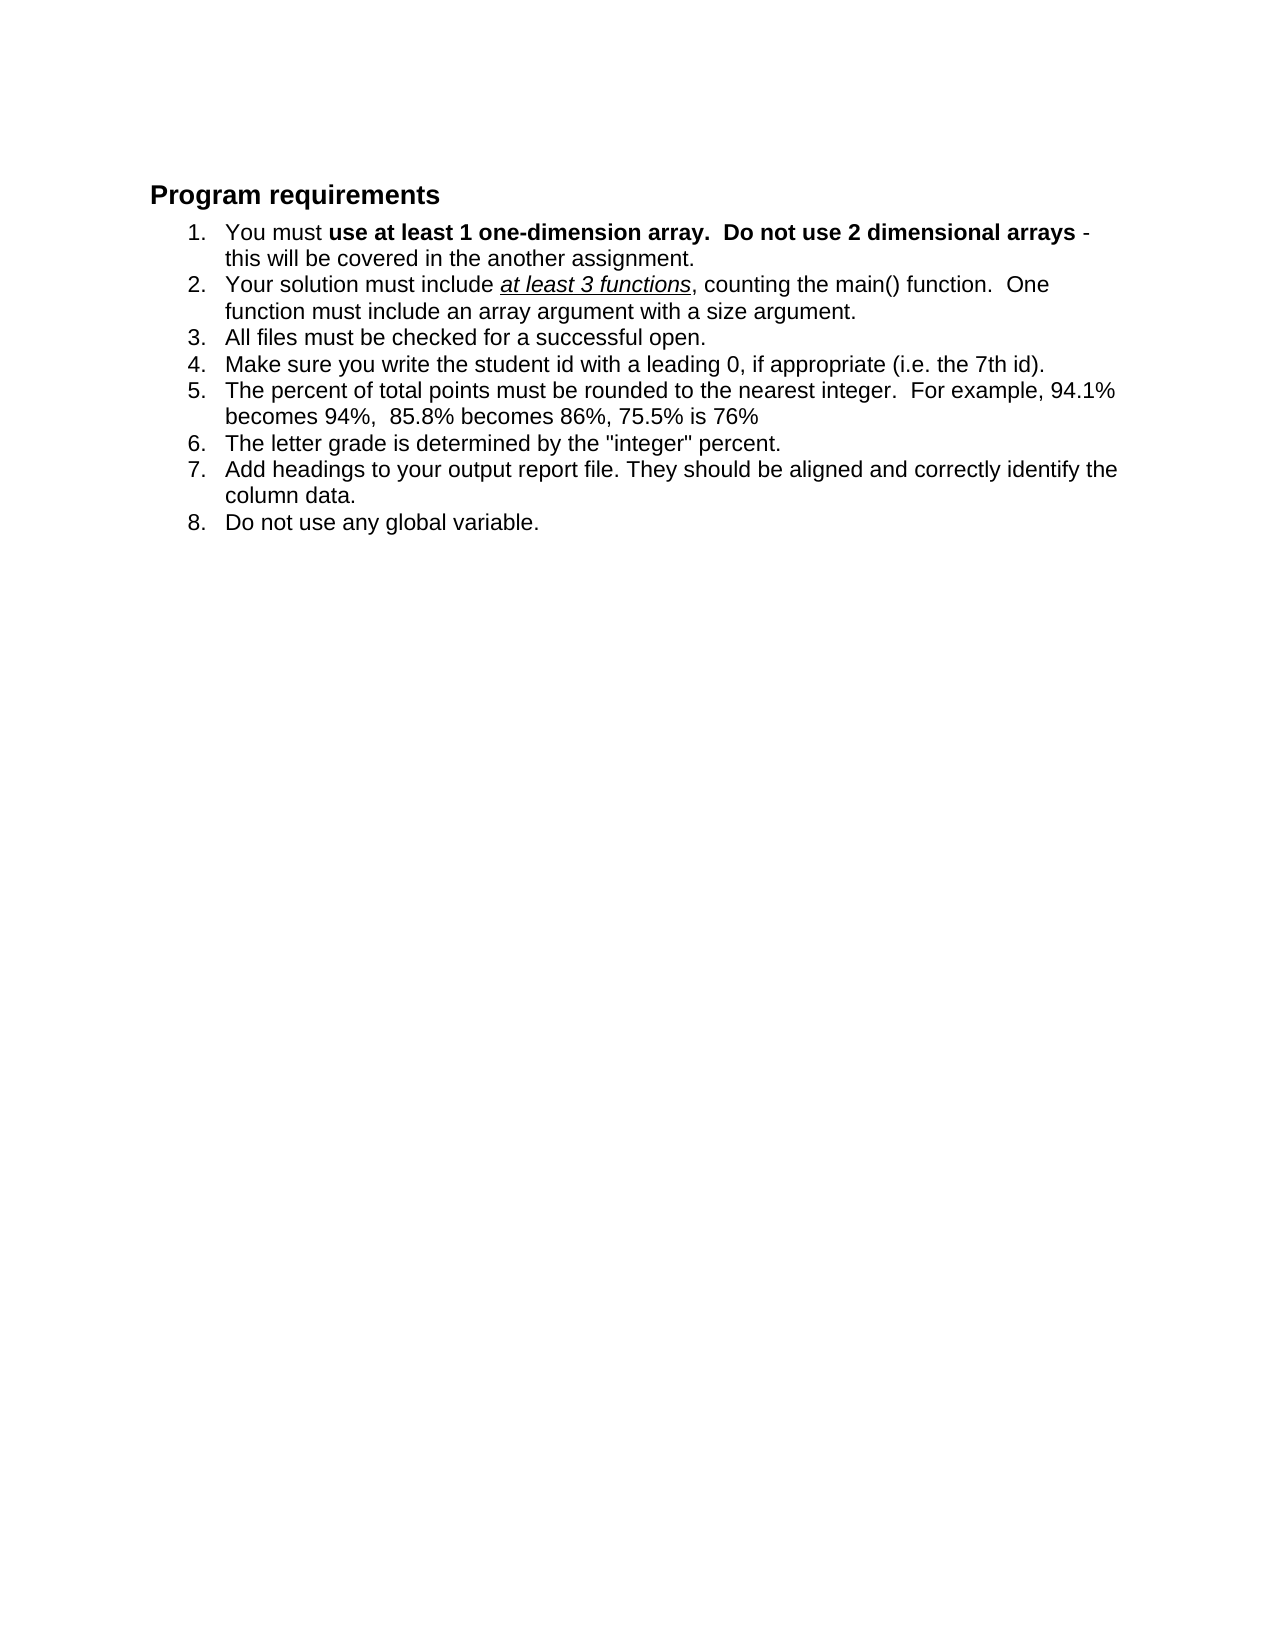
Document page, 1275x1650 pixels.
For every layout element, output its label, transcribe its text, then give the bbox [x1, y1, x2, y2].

list Add headings to your output report file. They should be aligned and correctly identify the column data. [187, 456, 1125, 509]
list The percent of total points must be rounded to the nearest integer. For example, 94.1% becomes 94%, 85.8% becomes 86%, 75.5% is 76% [187, 377, 1125, 429]
list The letter grade is determined by the "integer" percent. [187, 429, 1125, 456]
list All files must be checked for a successful open. [187, 324, 1125, 351]
text Program requirements [150, 179, 1125, 210]
list Do not use any global variable. [187, 509, 1125, 535]
list Your solution must include at least 3 functions, counting the main() function. One function must include an array argument with a size argument. [187, 271, 1125, 324]
list You must use at least 1 one-dimension array. Do not use 2 dimensional arrays - this will be covered in the another assignment. [187, 219, 1125, 271]
list Make sure you write the student id with a leading 0, if appropriate (i.e. the 7th id). [187, 351, 1125, 377]
